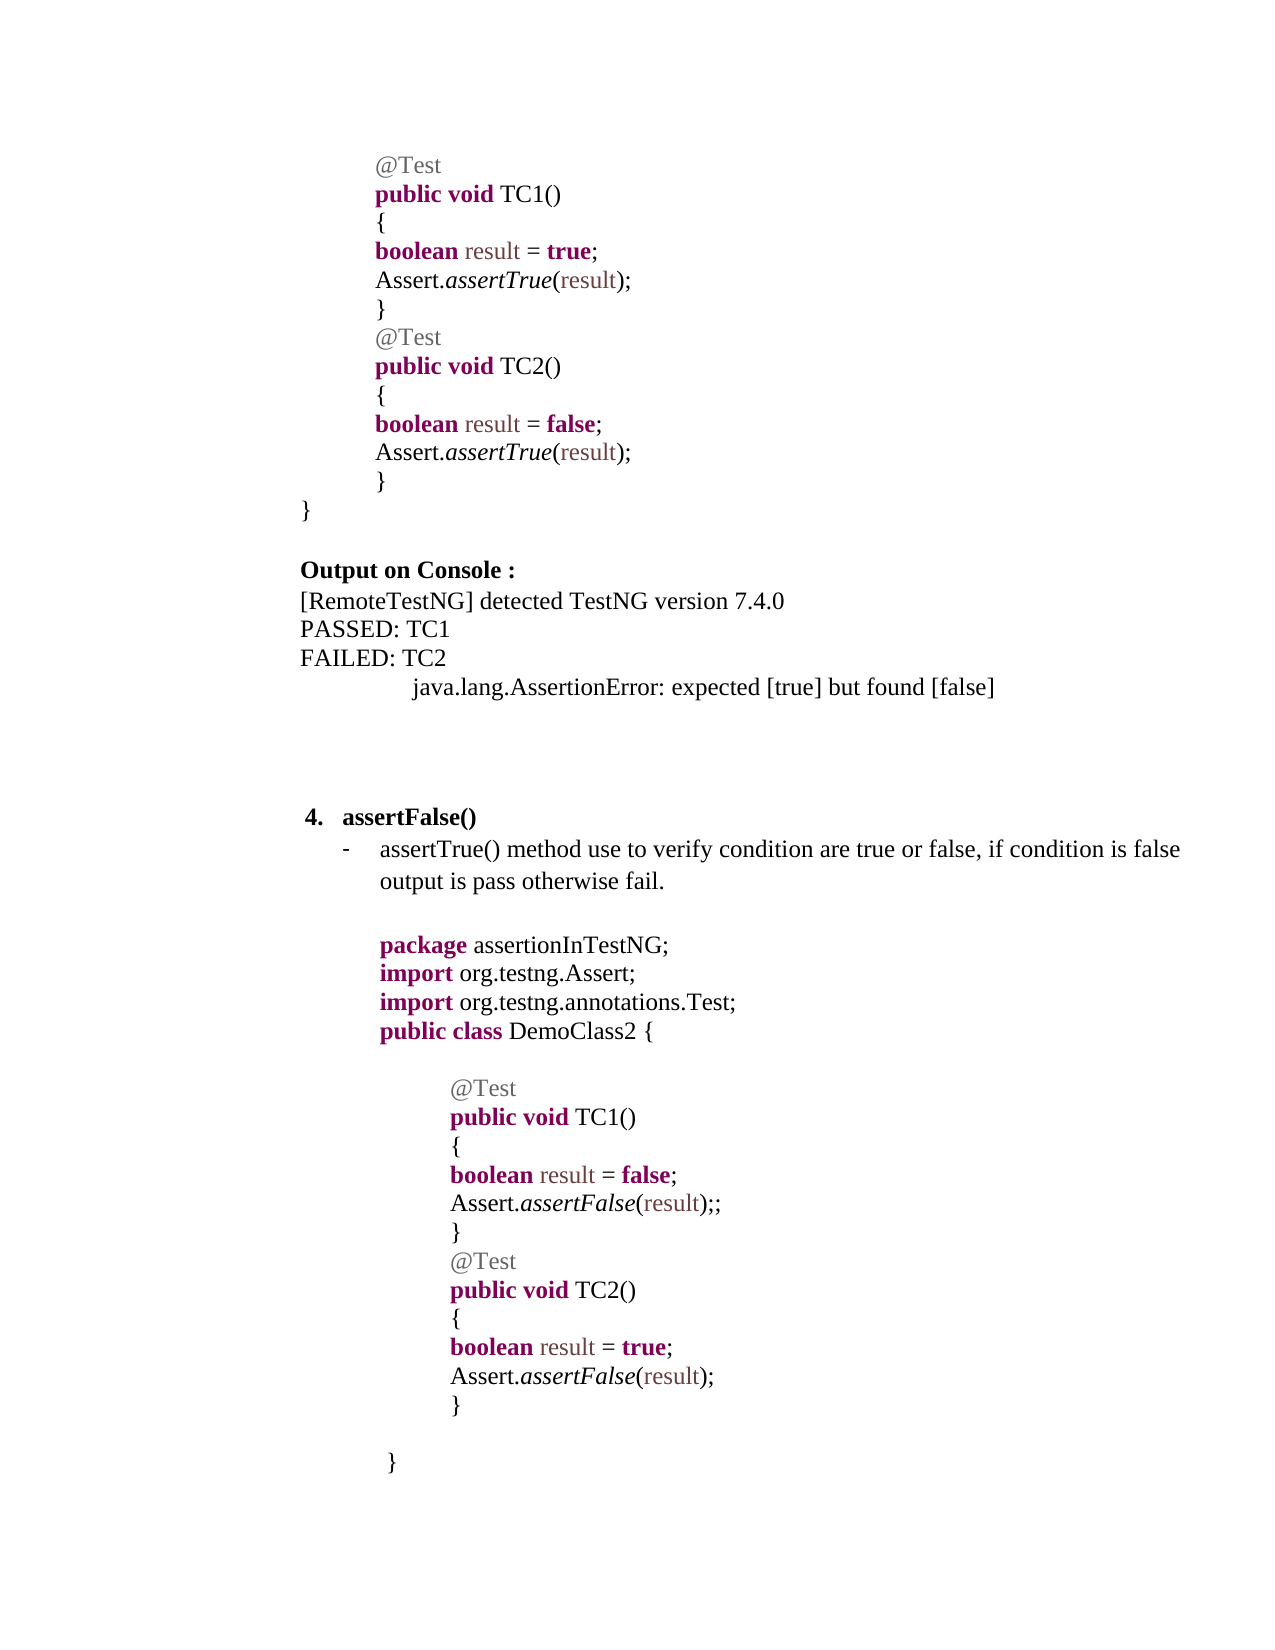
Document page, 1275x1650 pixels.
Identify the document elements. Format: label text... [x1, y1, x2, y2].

text public void TC1() [300, 179, 1209, 207]
list assertFalse() [304, 802, 1209, 831]
text } [300, 294, 1209, 322]
text { [300, 207, 1209, 236]
text { [379, 1131, 1209, 1160]
text boolean result = true; [379, 1332, 1209, 1361]
text import org.testng.Assert; [379, 958, 1209, 987]
text } [300, 466, 1209, 495]
text } [379, 1447, 1209, 1476]
text FAILED: TC2 [300, 643, 1209, 672]
text @Test [379, 1073, 1209, 1102]
text boolean result = false; [300, 409, 1209, 437]
text PASSED: TC1 [300, 614, 1209, 643]
text public void TC1() [379, 1102, 1209, 1131]
text Assert.assertTrue(result); [300, 265, 1209, 294]
text @Test [300, 322, 1209, 351]
text @Test [379, 1246, 1209, 1275]
list java.lang.AssertionError: expected [true] but found [false] [412, 672, 1209, 701]
text public void TC2() [379, 1275, 1209, 1303]
text @Test [300, 150, 1209, 179]
text } [300, 495, 1209, 524]
text boolean result = true; [300, 236, 1209, 265]
text Output on Console : [300, 555, 1209, 583]
text [RemoteTestNG] detected TestNG version 7.4.0 [300, 586, 1209, 614]
text Assert.assertFalse(result);; [379, 1188, 1209, 1217]
text } [379, 1217, 1209, 1246]
text package assertionInTestNG; [379, 930, 1209, 958]
text { [379, 1303, 1209, 1332]
text Assert.assertTrue(result); [300, 437, 1209, 466]
text } [379, 1390, 1209, 1418]
text Assert.assertFalse(result); [379, 1361, 1209, 1390]
list assertTrue() method use to verify condition are true or false, if condition is false output is pass otherwise fail. [342, 833, 1209, 894]
text public void TC2() [300, 351, 1209, 380]
text { [300, 380, 1209, 409]
text import org.testng.annotations.Test; [379, 987, 1209, 1016]
text public class DemoClass2 { [379, 1016, 1209, 1045]
text boolean result = false; [379, 1160, 1209, 1188]
